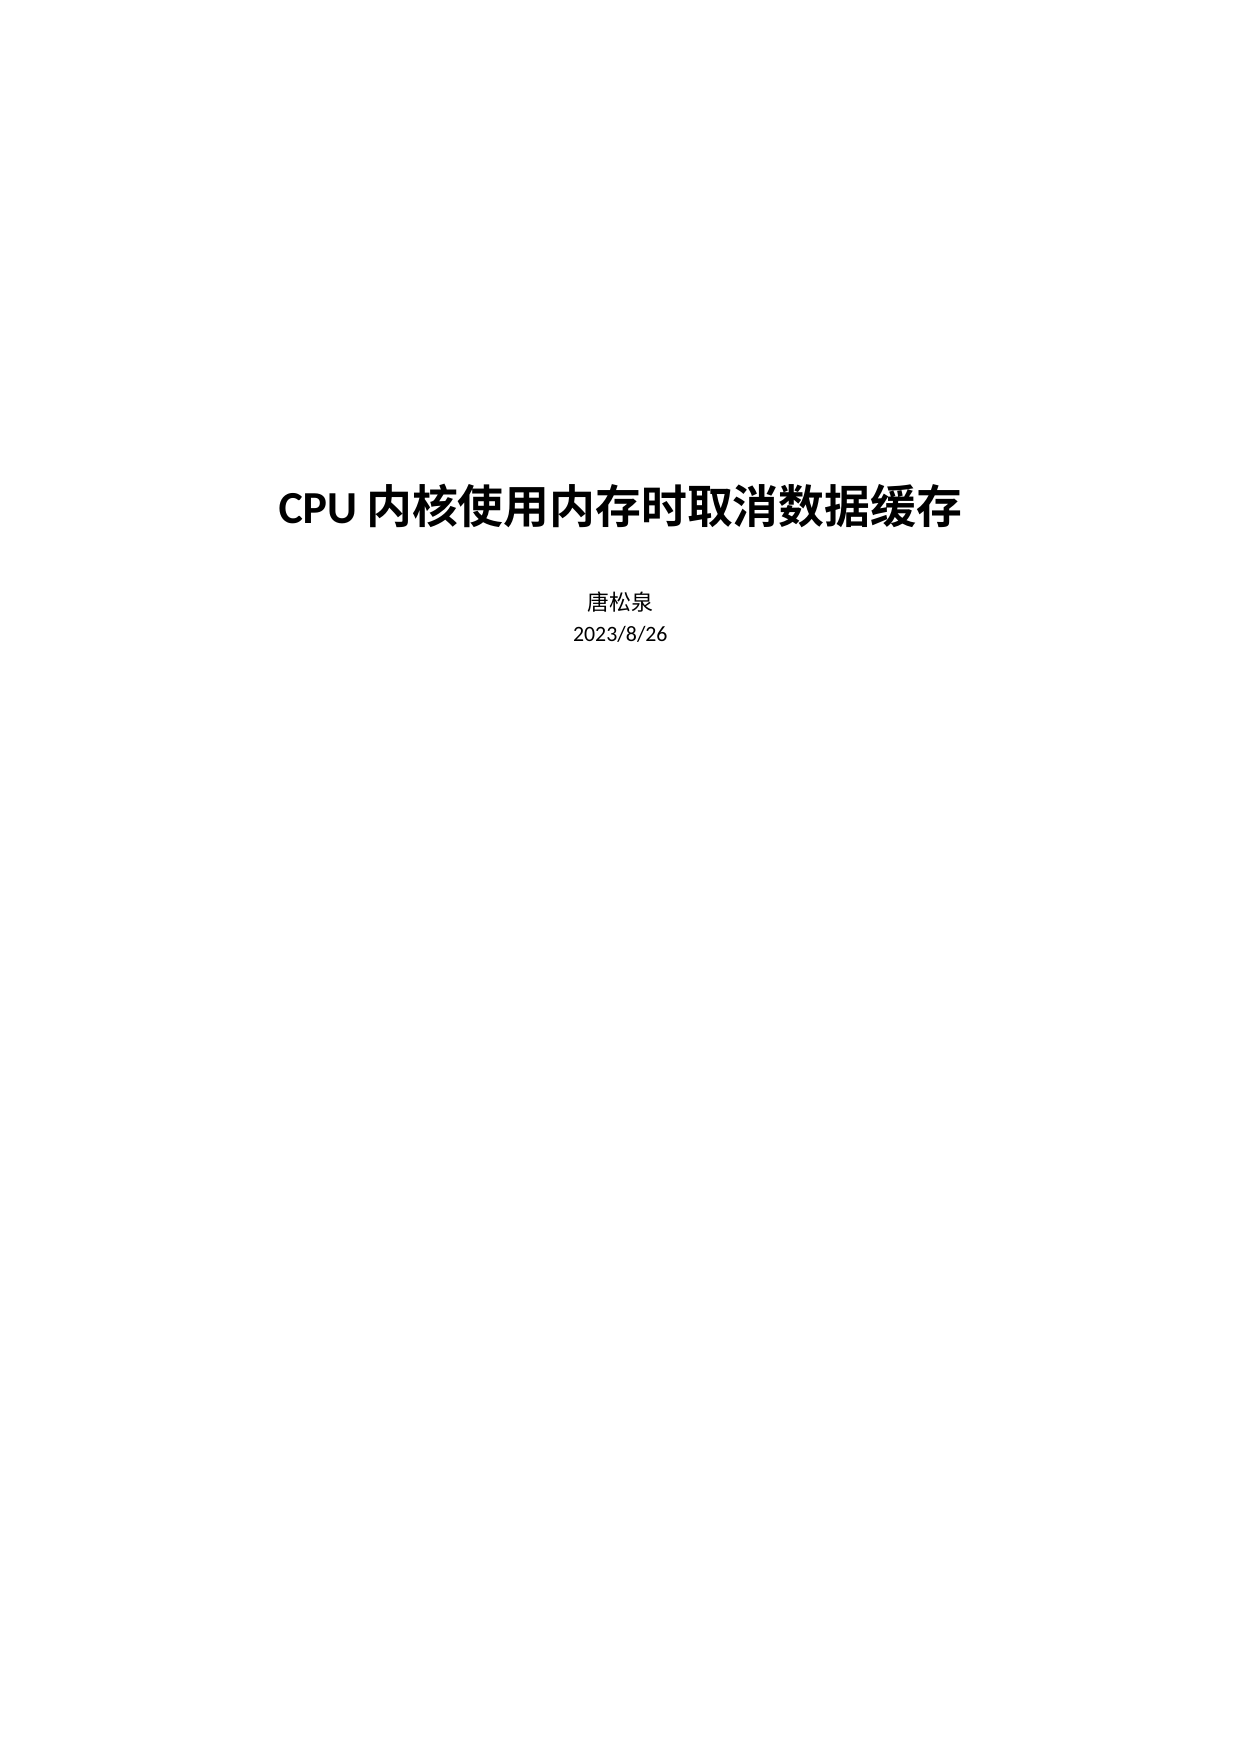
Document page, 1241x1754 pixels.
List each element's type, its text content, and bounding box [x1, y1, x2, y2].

text CPU内核使用内存时取消数据缓存 [187, 454, 1053, 552]
text 2023/8/26 [187, 617, 1053, 649]
text 唐松泉 [187, 584, 1053, 617]
